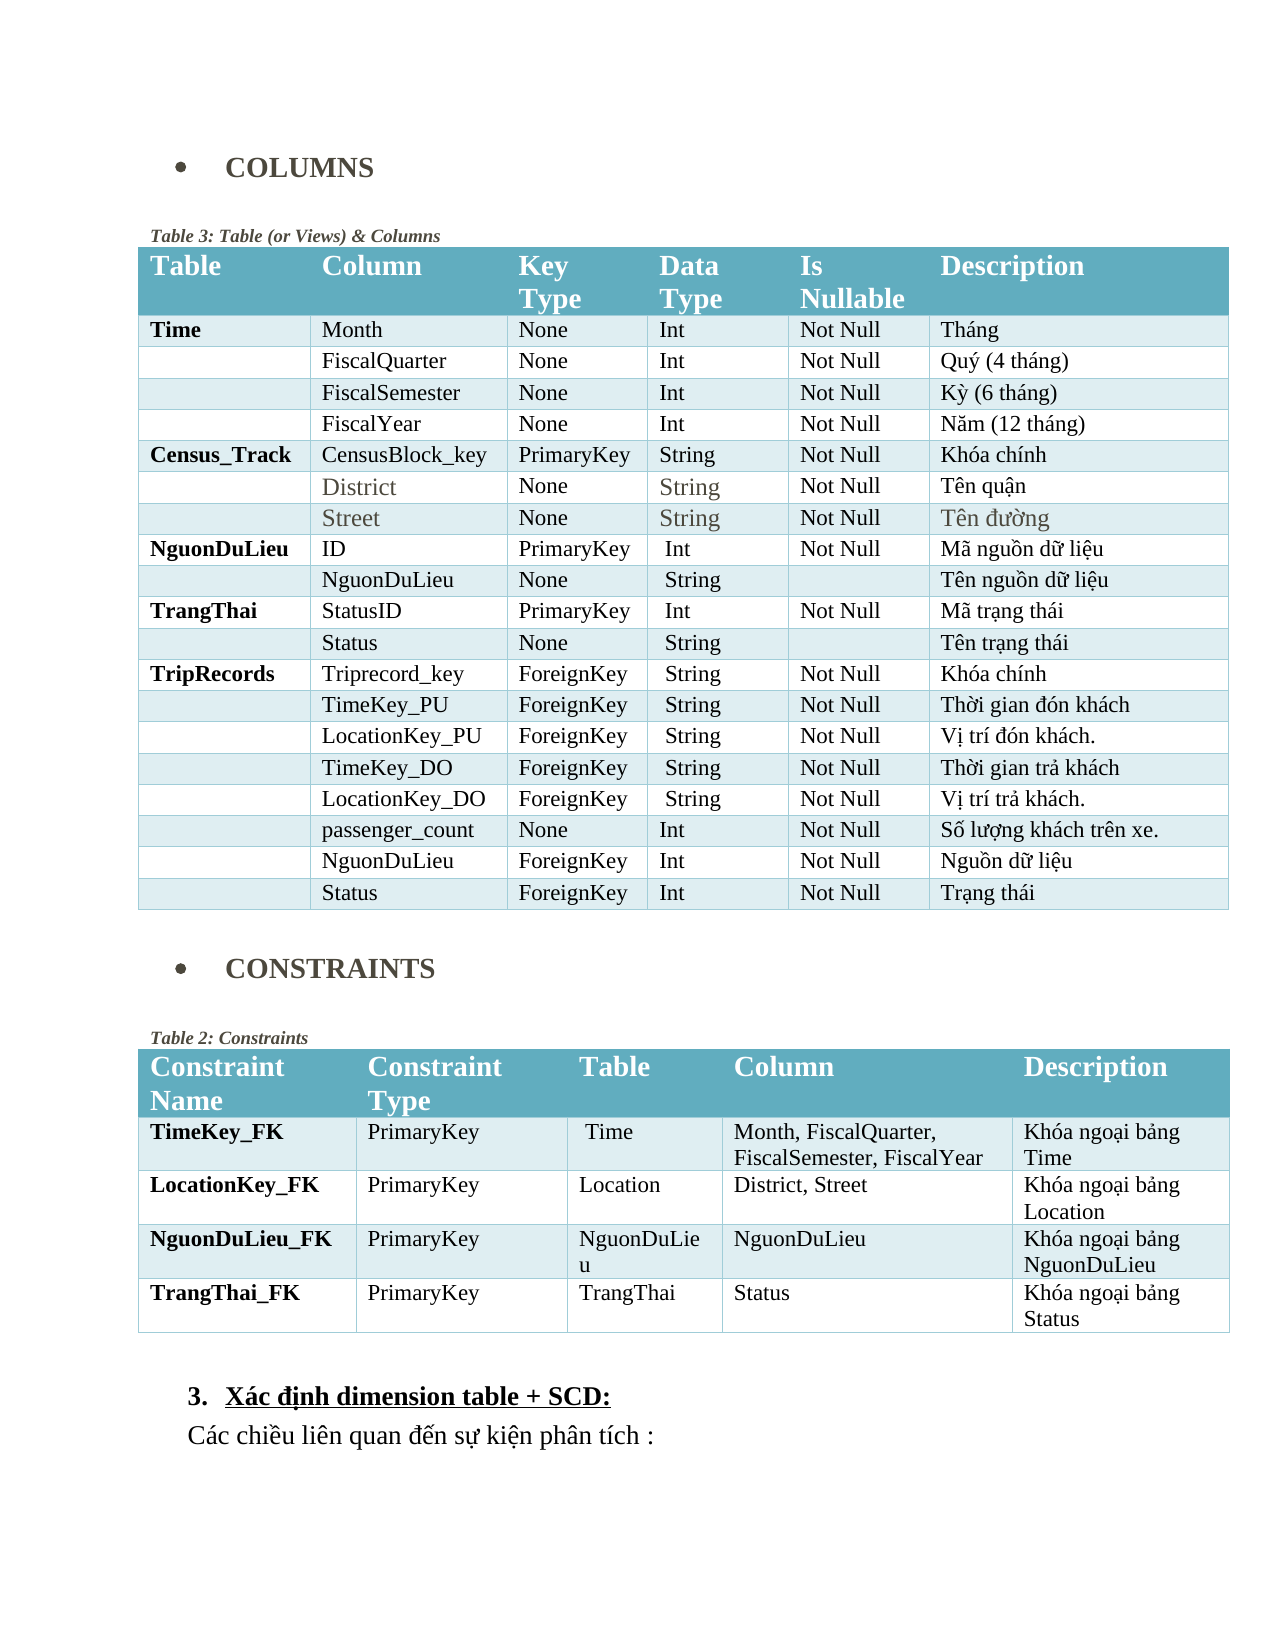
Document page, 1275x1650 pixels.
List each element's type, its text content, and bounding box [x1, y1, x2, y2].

table_cell Mã nguồn dữ liệu [930, 535, 1228, 565]
table_cell Not Null [789, 816, 929, 846]
table_cell TrangThai_FK [139, 1279, 356, 1332]
table_cell [139, 566, 310, 596]
table_cell String [648, 441, 788, 471]
table_cell Vị trí trả khách. [930, 785, 1228, 815]
table_cell Not Null [789, 535, 929, 565]
table_cell ForeignKey [508, 847, 647, 877]
table_cell NguonDuLieu [568, 1225, 722, 1278]
table_header Key Type [508, 248, 647, 315]
table_cell Kỳ (6 tháng) [930, 379, 1228, 409]
table_cell None [508, 379, 647, 409]
table_header Table [568, 1050, 722, 1117]
table_cell String [648, 785, 788, 815]
table_cell String [648, 566, 788, 596]
text Table 2: Constraints [150, 1027, 1125, 1048]
table_cell Not Null [789, 754, 929, 784]
table_cell Số lượng khách trên xe. [930, 816, 1228, 846]
table_cell Int [648, 410, 788, 440]
table_cell [139, 379, 310, 409]
table_cell [139, 785, 310, 815]
table_cell FiscalQuarter [311, 347, 507, 377]
table_cell ForeignKey [508, 754, 647, 784]
table_cell Not Null [789, 441, 929, 471]
text Các chiều liên quan đến sự kiện phân tích : [150, 1419, 1125, 1450]
table_cell ForeignKey [508, 879, 647, 909]
table_cell [139, 691, 310, 721]
table_cell None [508, 410, 647, 440]
table_cell TimeKey_FK [139, 1118, 356, 1170]
table_cell Not Null [789, 847, 929, 877]
table_cell PrimaryKey [357, 1279, 567, 1332]
table_cell Khóa chính [930, 660, 1228, 690]
table_cell PrimaryKey [357, 1171, 567, 1224]
table_cell LocationKey_PU [311, 722, 507, 752]
table_cell [139, 754, 310, 784]
table_cell Not Null [789, 691, 929, 721]
table_cell [139, 347, 310, 377]
table_cell Khóa ngoại bảng Location [1013, 1171, 1229, 1224]
table_cell None [508, 566, 647, 596]
table_cell [139, 410, 310, 440]
table_cell Time [568, 1118, 722, 1170]
subtitle Xác định dimension table + SCD: [187, 1380, 1125, 1411]
table_header Column [723, 1050, 1012, 1117]
table_cell Not Null [789, 379, 929, 409]
table_cell Not Null [789, 879, 929, 909]
table_cell Month, FiscalQuarter, FiscalSemester, FiscalYear [723, 1118, 1012, 1170]
table_cell String [648, 472, 788, 502]
table_cell Month [311, 316, 507, 346]
table_cell ForeignKey [508, 722, 647, 752]
table_cell Thời gian trả khách [930, 754, 1228, 784]
table_cell String [648, 691, 788, 721]
table_cell String [648, 660, 788, 690]
table_cell Khóa chính [930, 441, 1228, 471]
table_cell PrimaryKey [357, 1118, 567, 1170]
table_cell Int [648, 597, 788, 627]
table_cell Int [648, 535, 788, 565]
table_cell TimeKey_PU [311, 691, 507, 721]
table_cell StatusID [311, 597, 507, 627]
table_cell Tháng [930, 316, 1228, 346]
table_header Description [1013, 1050, 1229, 1117]
table_cell None [508, 504, 647, 534]
table_header Constraint Name [139, 1050, 356, 1117]
table_cell Tên nguồn dữ liệu [930, 566, 1228, 596]
table_cell ForeignKey [508, 660, 647, 690]
table_cell TimeKey_DO [311, 754, 507, 784]
table_cell Not Null [789, 597, 929, 627]
table_cell TripRecords [139, 660, 310, 690]
table_cell LocationKey_DO [311, 785, 507, 815]
table_cell FiscalYear [311, 410, 507, 440]
table_cell [139, 722, 310, 752]
table_cell Not Null [789, 785, 929, 815]
table_cell LocationKey_FK [139, 1171, 356, 1224]
table_cell Quý (4 tháng) [930, 347, 1228, 377]
table_cell ForeignKey [508, 691, 647, 721]
table_cell [139, 504, 310, 534]
table_cell Khóa ngoại bảng NguonDuLieu [1013, 1225, 1229, 1278]
table_cell Not Null [789, 316, 929, 346]
table_cell Int [648, 816, 788, 846]
table_cell Not Null [789, 660, 929, 690]
table_cell PrimaryKey [357, 1225, 567, 1278]
table_cell Int [648, 847, 788, 877]
table_cell Khóa ngoại bảng Status [1013, 1279, 1229, 1332]
table_cell [139, 879, 310, 909]
table_header Description [930, 248, 1228, 315]
table_cell PrimaryKey [508, 597, 647, 627]
table_header Table [139, 248, 310, 315]
table_cell Status [723, 1279, 1012, 1332]
table_cell FiscalSemester [311, 379, 507, 409]
table_cell Not Null [789, 722, 929, 752]
table_cell Status [311, 629, 507, 659]
table_cell PrimaryKey [508, 535, 647, 565]
table_cell Not Null [789, 472, 929, 502]
table_cell Trạng thái [930, 879, 1228, 909]
table_cell Mã trạng thái [930, 597, 1228, 627]
table_cell String [648, 754, 788, 784]
table_cell PrimaryKey [508, 441, 647, 471]
table_cell Tên trạng thái [930, 629, 1228, 659]
table_cell Triprecord_key [311, 660, 507, 690]
table_header Constraint Type [357, 1050, 567, 1117]
table_header Data Type [648, 248, 788, 315]
table_cell NguonDuLieu [139, 535, 310, 565]
table_cell Thời gian đón khách [930, 691, 1228, 721]
table_cell NguonDuLieu [723, 1225, 1012, 1278]
table_cell TrangThai [568, 1279, 722, 1332]
list COLUMNS [187, 150, 1125, 184]
table_cell Int [648, 879, 788, 909]
table_cell NguonDuLieu_FK [139, 1225, 356, 1278]
list CONSTRAINTS [187, 952, 1125, 985]
table_cell Not Null [789, 410, 929, 440]
table_cell [139, 629, 310, 659]
table_cell [789, 566, 929, 596]
table_cell Tên đường [930, 504, 1228, 534]
table_cell String [648, 629, 788, 659]
table_cell None [508, 316, 647, 346]
table_cell TrangThai [139, 597, 310, 627]
table_cell Vị trí đón khách. [930, 722, 1228, 752]
table_cell Not Null [789, 347, 929, 377]
table_cell Int [648, 347, 788, 377]
table_cell CensusBlock_key [311, 441, 507, 471]
table_cell [139, 816, 310, 846]
table_cell passenger_count [311, 816, 507, 846]
table_cell [789, 629, 929, 659]
table_cell Năm (12 tháng) [930, 410, 1228, 440]
table_cell Street [311, 504, 507, 534]
table_cell [139, 847, 310, 877]
table_cell Not Null [789, 504, 929, 534]
table_cell Tên quận [930, 472, 1228, 502]
table_cell ForeignKey [508, 785, 647, 815]
table_cell NguonDuLieu [311, 566, 507, 596]
table_cell Khóa ngoại bảng Time [1013, 1118, 1229, 1170]
table_cell Time [139, 316, 310, 346]
table_cell District, Street [723, 1171, 1012, 1224]
table_cell ID [311, 535, 507, 565]
table_cell Location [568, 1171, 722, 1224]
table_cell NguonDuLieu [311, 847, 507, 877]
table_header Column [311, 248, 507, 315]
table_cell Int [648, 379, 788, 409]
table_cell Nguồn dữ liệu [930, 847, 1228, 877]
table_cell [139, 472, 310, 502]
table_cell None [508, 472, 647, 502]
table_cell None [508, 347, 647, 377]
table_cell String [648, 504, 788, 534]
table_cell None [508, 816, 647, 846]
table_cell Census_Track [139, 441, 310, 471]
table_header Is Nullable [789, 248, 929, 315]
table_cell District [311, 472, 507, 502]
table_cell Int [648, 316, 788, 346]
table_cell Status [311, 879, 507, 909]
table_cell String [648, 722, 788, 752]
table_cell None [508, 629, 647, 659]
